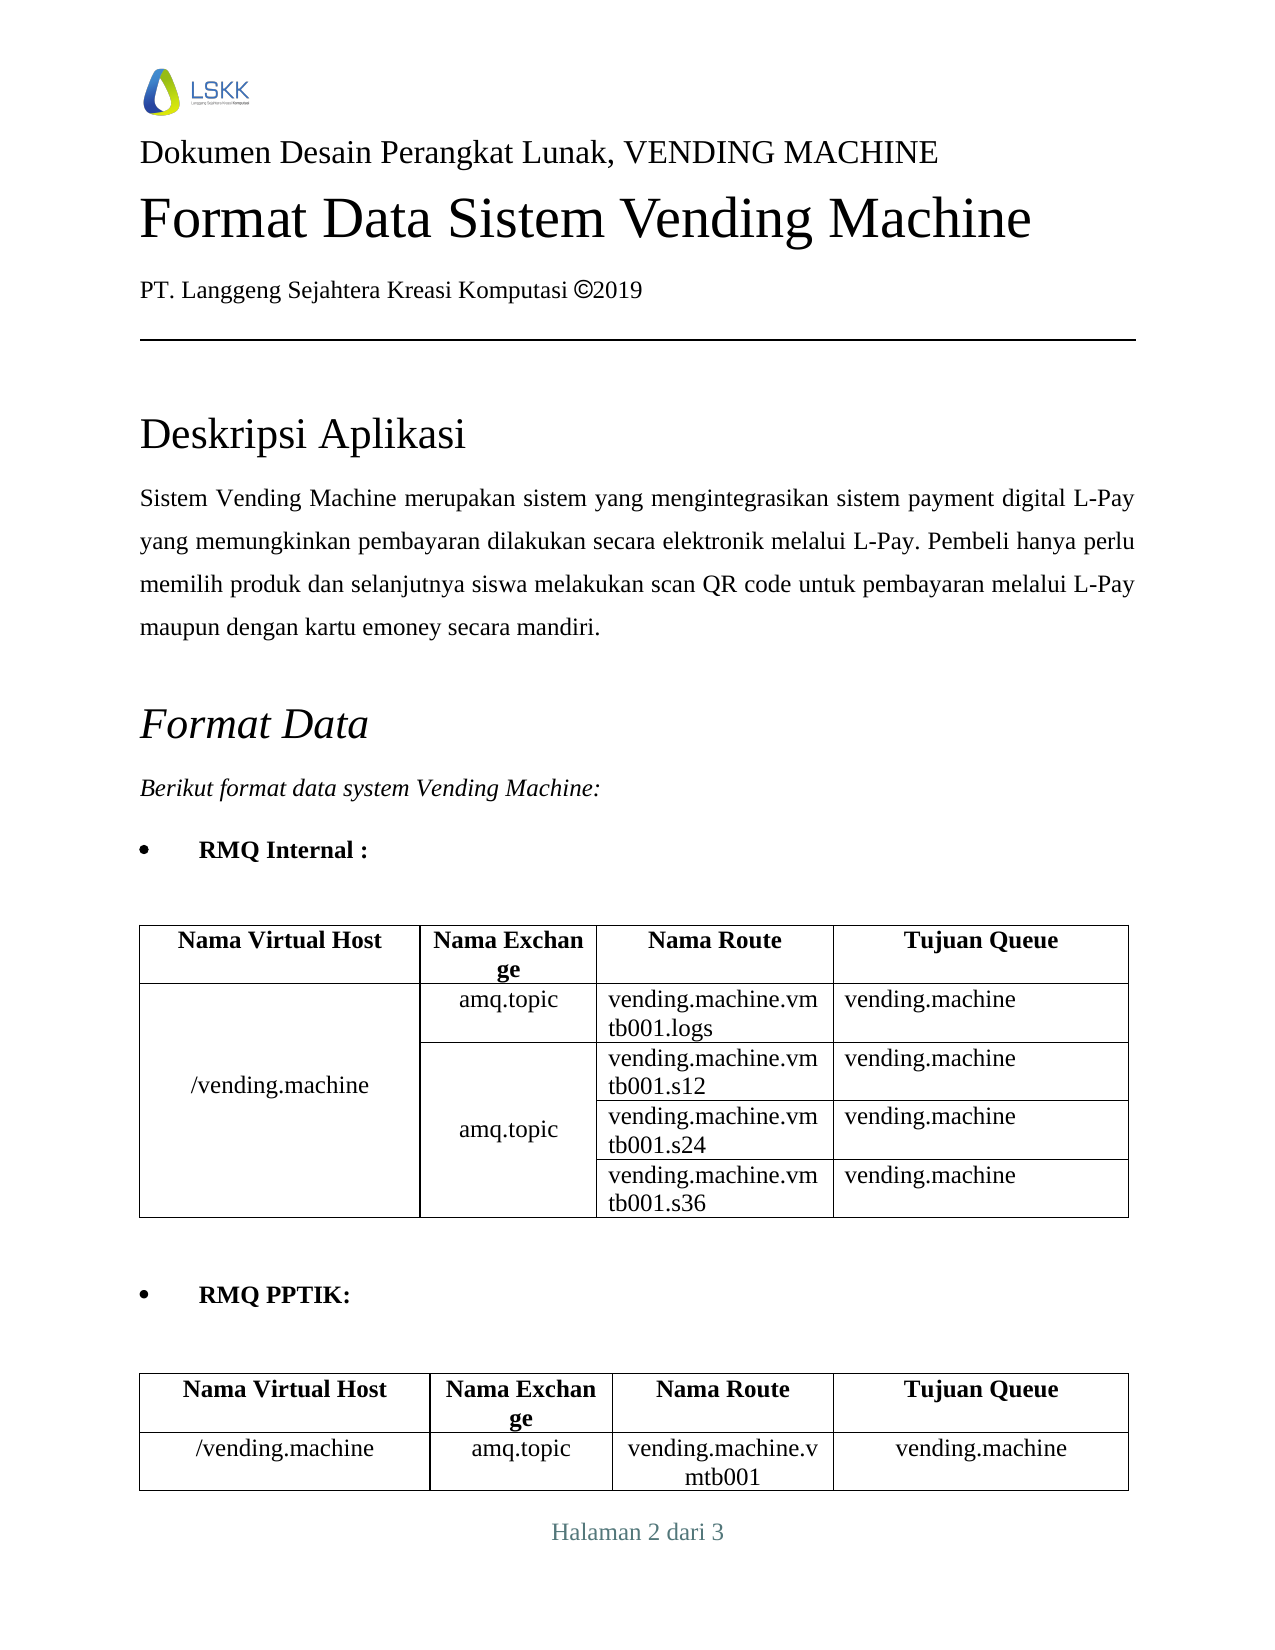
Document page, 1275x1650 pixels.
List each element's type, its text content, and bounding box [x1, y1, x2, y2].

table_header Nama Exchange [431, 1374, 612, 1432]
table_cell amq.topic [431, 1433, 612, 1490]
table_cell vending.machine [834, 1043, 1128, 1100]
text Sistem Vending Machine merupakan sistem yang mengintegrasikan sistem payment digital L-Pay yang memungkinkan pembayaran dilakukan secara elektronik melalui L-Pay. Pembeli hanya perlu memilih produk dan selanjutnya siswa melakukan scan QR code untuk pembayaran melalui L-Pay maupun dengan kartu emoney secara mandiri. [139, 483, 1136, 641]
table_cell amq.topic [421, 984, 596, 1042]
table_cell vending.machine [834, 984, 1128, 1042]
subtitle Dokumen Desain Perangkat Lunak, VENDING MACHINE [139, 132, 1136, 170]
table_header Nama Route [597, 926, 833, 983]
table_cell vending.machine [834, 1101, 1128, 1159]
table_header Nama Exchange [421, 926, 596, 983]
table_header Nama Virtual Host [140, 926, 419, 983]
table_cell vending.machine [834, 1433, 1128, 1490]
table_cell vending.machine.vmtb001.logs [597, 984, 833, 1042]
list RMQ Internal : [139, 835, 1136, 864]
table_cell /vending.machine [140, 984, 419, 1217]
table_cell vending.machine.vmtb001.s36 [597, 1160, 833, 1217]
subtitle Deskripsi Aplikasi [139, 408, 1136, 458]
table_cell amq.topic [421, 1043, 596, 1217]
table_cell /vending.machine [140, 1433, 429, 1490]
table_header Tujuan Queue [834, 1374, 1128, 1432]
picture [142, 67, 251, 117]
title Format Data Sistem Vending Machine [139, 183, 1136, 250]
table_cell vending.machine.vmtb001 [613, 1433, 833, 1490]
table_cell vending.machine.vmtb001.s12 [597, 1043, 833, 1100]
table_header Tujuan Queue [834, 926, 1128, 983]
text Berikut format data system Vending Machine: [139, 773, 1136, 801]
text PT. Langgeng Sejahtera Kreasi Komputasi 2019 [139, 275, 1136, 341]
list RMQ PPTIK: [139, 1281, 1136, 1309]
subtitle Format Data [139, 697, 1136, 748]
table_header Nama Virtual Host [140, 1374, 429, 1432]
table_header Nama Route [613, 1374, 833, 1432]
table_cell vending.machine.vmtb001.s24 [597, 1101, 833, 1159]
table_cell vending.machine [834, 1160, 1128, 1217]
